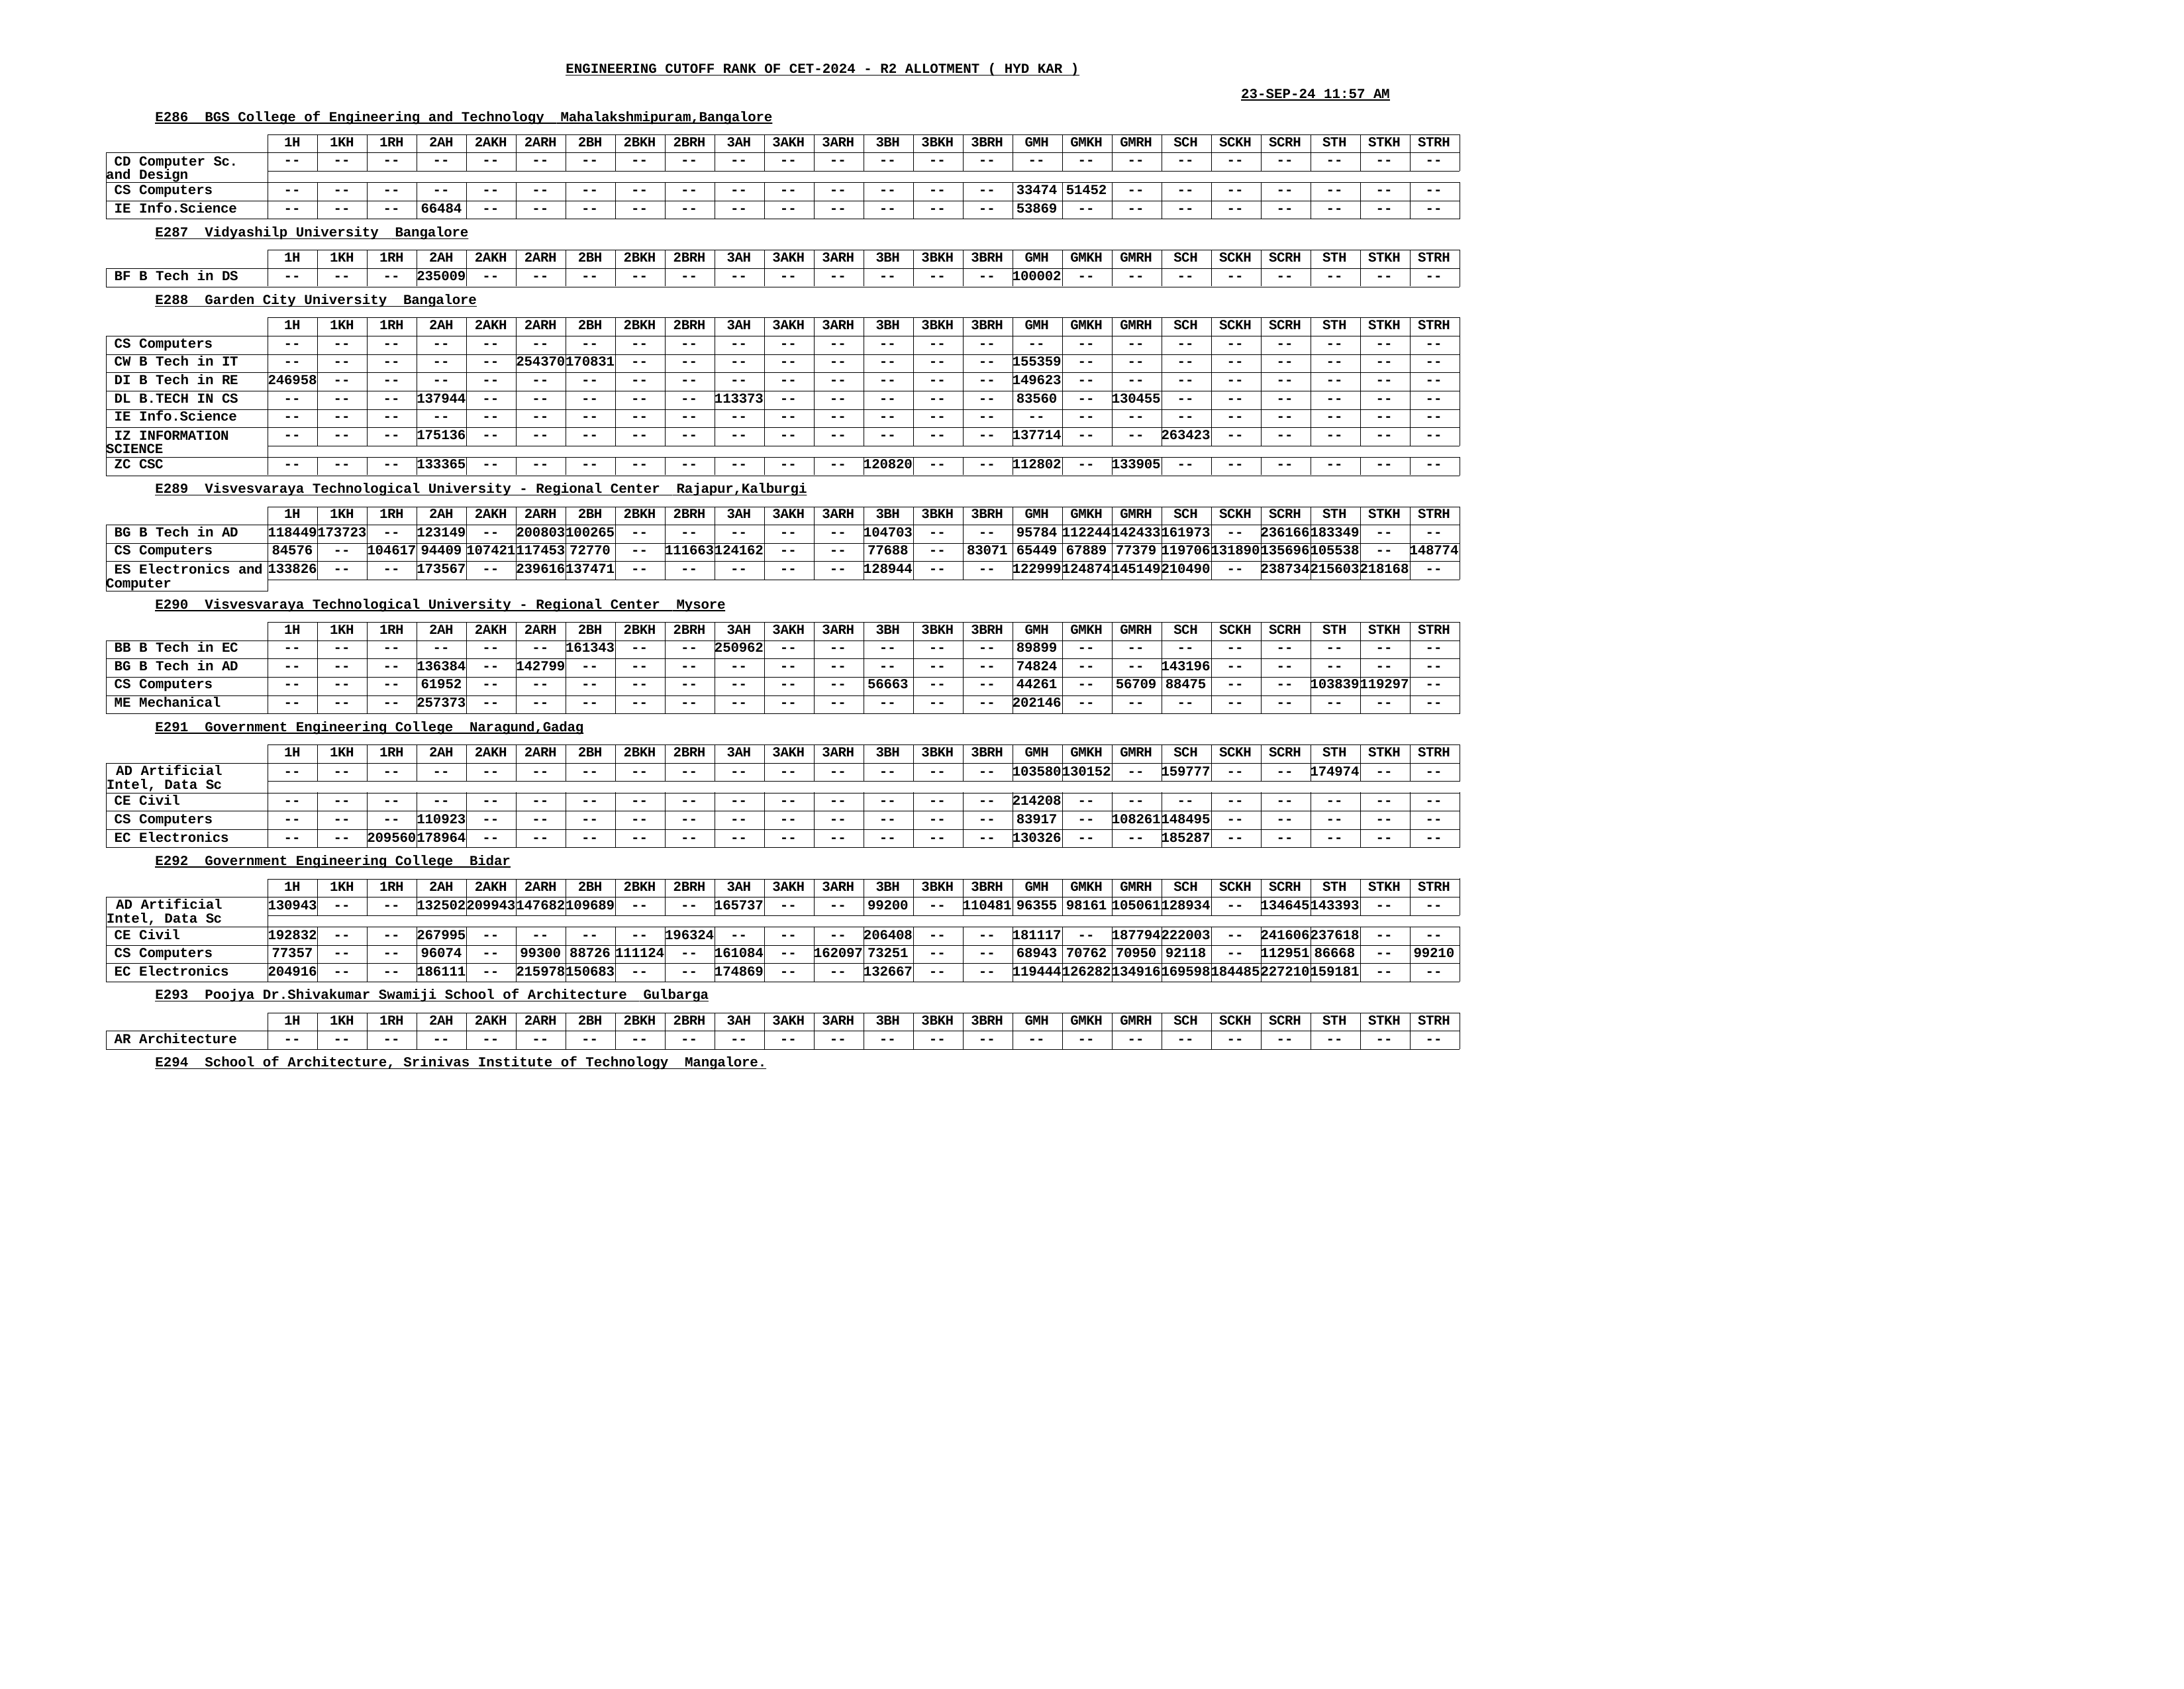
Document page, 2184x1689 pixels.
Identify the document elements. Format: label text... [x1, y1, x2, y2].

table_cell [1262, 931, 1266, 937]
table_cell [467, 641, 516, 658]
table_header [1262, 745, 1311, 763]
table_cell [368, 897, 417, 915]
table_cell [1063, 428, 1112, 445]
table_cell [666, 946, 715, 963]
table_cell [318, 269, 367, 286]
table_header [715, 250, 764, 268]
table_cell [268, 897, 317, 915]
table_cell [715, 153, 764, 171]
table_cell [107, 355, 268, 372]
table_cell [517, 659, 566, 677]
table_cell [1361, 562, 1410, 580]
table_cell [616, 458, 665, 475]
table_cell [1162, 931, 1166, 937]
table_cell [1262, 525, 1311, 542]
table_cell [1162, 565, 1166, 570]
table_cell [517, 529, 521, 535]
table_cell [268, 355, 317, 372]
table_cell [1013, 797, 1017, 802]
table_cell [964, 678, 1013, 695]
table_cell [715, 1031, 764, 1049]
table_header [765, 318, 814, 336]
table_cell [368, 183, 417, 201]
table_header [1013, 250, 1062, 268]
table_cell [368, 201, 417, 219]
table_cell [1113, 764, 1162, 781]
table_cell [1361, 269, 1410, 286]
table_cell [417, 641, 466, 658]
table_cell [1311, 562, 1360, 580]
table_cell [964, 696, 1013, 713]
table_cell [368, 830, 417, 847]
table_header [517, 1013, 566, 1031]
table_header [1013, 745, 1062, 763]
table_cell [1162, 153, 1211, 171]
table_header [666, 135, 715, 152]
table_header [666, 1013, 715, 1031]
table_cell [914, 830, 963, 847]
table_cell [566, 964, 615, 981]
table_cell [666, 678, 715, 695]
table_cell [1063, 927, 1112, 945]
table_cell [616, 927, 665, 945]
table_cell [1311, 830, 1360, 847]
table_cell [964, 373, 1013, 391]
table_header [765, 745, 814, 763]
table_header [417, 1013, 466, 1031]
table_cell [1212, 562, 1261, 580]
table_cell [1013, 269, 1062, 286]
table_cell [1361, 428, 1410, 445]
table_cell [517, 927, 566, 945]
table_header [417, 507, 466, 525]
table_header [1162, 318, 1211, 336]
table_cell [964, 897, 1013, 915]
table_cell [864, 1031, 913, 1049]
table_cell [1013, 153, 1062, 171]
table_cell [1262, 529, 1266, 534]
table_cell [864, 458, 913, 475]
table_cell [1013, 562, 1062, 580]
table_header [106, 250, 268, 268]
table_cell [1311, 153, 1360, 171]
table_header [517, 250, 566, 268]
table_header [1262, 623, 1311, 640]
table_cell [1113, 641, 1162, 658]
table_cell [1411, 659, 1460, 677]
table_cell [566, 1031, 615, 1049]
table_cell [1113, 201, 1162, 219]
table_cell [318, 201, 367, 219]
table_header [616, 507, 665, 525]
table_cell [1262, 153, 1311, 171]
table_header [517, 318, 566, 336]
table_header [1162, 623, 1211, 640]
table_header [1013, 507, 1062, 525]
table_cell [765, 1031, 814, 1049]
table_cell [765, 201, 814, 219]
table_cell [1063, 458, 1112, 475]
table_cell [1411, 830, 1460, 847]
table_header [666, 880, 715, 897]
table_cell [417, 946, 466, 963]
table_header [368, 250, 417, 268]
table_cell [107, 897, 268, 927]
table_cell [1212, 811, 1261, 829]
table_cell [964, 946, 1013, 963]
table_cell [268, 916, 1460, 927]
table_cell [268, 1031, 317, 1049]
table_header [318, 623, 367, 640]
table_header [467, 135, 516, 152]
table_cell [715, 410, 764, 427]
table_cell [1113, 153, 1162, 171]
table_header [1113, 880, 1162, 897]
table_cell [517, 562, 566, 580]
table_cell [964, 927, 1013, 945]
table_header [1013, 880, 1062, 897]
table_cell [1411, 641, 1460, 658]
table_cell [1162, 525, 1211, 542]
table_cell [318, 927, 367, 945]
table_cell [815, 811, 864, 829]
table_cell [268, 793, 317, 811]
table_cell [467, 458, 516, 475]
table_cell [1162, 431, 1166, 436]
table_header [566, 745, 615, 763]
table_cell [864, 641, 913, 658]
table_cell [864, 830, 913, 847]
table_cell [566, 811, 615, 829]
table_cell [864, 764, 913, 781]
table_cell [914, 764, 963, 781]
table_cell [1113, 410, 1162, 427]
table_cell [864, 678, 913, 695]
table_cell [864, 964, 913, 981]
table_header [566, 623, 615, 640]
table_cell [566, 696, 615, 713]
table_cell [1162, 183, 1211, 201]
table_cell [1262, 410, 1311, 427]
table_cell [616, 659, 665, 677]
text E291 Government Engineering College Naragund,Gadag [155, 720, 1861, 735]
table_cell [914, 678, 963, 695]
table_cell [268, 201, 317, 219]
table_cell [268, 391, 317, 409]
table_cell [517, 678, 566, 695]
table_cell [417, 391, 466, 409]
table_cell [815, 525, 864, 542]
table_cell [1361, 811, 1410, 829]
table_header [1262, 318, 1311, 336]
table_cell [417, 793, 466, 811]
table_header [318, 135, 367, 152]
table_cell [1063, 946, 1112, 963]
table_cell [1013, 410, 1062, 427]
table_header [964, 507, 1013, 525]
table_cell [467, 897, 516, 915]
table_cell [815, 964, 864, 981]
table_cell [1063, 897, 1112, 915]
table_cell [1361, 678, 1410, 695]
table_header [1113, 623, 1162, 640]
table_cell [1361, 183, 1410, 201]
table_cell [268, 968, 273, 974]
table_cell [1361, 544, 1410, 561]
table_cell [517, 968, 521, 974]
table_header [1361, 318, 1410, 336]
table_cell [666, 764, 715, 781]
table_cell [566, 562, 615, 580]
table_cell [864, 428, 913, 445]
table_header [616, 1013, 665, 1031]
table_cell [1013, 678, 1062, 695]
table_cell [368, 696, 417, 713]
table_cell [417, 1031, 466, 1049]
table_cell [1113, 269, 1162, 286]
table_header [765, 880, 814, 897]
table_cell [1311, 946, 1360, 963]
text E290 Visvesvaraya Technological University - Regional Center Mysore [155, 597, 1861, 613]
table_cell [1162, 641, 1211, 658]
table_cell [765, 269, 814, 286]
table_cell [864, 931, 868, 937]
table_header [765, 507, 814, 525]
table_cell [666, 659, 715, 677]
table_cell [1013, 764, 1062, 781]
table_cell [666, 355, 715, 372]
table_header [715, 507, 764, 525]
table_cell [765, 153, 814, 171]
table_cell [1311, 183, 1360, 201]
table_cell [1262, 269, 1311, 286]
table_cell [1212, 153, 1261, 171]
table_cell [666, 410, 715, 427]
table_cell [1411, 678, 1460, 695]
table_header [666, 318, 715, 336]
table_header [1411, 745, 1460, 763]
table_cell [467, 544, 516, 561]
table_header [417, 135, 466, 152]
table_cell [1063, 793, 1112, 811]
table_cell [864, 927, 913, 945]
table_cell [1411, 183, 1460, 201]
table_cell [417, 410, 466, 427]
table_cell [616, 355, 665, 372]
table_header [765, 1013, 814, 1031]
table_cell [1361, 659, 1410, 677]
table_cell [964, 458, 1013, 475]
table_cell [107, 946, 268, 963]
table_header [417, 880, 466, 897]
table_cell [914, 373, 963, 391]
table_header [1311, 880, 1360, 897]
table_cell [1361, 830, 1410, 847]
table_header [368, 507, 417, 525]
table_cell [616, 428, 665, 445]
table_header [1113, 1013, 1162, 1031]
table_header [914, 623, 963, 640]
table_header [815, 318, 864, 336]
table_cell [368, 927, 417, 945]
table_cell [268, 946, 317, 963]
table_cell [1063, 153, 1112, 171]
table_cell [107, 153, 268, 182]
text E292 Government Engineering College Bidar [155, 854, 1861, 870]
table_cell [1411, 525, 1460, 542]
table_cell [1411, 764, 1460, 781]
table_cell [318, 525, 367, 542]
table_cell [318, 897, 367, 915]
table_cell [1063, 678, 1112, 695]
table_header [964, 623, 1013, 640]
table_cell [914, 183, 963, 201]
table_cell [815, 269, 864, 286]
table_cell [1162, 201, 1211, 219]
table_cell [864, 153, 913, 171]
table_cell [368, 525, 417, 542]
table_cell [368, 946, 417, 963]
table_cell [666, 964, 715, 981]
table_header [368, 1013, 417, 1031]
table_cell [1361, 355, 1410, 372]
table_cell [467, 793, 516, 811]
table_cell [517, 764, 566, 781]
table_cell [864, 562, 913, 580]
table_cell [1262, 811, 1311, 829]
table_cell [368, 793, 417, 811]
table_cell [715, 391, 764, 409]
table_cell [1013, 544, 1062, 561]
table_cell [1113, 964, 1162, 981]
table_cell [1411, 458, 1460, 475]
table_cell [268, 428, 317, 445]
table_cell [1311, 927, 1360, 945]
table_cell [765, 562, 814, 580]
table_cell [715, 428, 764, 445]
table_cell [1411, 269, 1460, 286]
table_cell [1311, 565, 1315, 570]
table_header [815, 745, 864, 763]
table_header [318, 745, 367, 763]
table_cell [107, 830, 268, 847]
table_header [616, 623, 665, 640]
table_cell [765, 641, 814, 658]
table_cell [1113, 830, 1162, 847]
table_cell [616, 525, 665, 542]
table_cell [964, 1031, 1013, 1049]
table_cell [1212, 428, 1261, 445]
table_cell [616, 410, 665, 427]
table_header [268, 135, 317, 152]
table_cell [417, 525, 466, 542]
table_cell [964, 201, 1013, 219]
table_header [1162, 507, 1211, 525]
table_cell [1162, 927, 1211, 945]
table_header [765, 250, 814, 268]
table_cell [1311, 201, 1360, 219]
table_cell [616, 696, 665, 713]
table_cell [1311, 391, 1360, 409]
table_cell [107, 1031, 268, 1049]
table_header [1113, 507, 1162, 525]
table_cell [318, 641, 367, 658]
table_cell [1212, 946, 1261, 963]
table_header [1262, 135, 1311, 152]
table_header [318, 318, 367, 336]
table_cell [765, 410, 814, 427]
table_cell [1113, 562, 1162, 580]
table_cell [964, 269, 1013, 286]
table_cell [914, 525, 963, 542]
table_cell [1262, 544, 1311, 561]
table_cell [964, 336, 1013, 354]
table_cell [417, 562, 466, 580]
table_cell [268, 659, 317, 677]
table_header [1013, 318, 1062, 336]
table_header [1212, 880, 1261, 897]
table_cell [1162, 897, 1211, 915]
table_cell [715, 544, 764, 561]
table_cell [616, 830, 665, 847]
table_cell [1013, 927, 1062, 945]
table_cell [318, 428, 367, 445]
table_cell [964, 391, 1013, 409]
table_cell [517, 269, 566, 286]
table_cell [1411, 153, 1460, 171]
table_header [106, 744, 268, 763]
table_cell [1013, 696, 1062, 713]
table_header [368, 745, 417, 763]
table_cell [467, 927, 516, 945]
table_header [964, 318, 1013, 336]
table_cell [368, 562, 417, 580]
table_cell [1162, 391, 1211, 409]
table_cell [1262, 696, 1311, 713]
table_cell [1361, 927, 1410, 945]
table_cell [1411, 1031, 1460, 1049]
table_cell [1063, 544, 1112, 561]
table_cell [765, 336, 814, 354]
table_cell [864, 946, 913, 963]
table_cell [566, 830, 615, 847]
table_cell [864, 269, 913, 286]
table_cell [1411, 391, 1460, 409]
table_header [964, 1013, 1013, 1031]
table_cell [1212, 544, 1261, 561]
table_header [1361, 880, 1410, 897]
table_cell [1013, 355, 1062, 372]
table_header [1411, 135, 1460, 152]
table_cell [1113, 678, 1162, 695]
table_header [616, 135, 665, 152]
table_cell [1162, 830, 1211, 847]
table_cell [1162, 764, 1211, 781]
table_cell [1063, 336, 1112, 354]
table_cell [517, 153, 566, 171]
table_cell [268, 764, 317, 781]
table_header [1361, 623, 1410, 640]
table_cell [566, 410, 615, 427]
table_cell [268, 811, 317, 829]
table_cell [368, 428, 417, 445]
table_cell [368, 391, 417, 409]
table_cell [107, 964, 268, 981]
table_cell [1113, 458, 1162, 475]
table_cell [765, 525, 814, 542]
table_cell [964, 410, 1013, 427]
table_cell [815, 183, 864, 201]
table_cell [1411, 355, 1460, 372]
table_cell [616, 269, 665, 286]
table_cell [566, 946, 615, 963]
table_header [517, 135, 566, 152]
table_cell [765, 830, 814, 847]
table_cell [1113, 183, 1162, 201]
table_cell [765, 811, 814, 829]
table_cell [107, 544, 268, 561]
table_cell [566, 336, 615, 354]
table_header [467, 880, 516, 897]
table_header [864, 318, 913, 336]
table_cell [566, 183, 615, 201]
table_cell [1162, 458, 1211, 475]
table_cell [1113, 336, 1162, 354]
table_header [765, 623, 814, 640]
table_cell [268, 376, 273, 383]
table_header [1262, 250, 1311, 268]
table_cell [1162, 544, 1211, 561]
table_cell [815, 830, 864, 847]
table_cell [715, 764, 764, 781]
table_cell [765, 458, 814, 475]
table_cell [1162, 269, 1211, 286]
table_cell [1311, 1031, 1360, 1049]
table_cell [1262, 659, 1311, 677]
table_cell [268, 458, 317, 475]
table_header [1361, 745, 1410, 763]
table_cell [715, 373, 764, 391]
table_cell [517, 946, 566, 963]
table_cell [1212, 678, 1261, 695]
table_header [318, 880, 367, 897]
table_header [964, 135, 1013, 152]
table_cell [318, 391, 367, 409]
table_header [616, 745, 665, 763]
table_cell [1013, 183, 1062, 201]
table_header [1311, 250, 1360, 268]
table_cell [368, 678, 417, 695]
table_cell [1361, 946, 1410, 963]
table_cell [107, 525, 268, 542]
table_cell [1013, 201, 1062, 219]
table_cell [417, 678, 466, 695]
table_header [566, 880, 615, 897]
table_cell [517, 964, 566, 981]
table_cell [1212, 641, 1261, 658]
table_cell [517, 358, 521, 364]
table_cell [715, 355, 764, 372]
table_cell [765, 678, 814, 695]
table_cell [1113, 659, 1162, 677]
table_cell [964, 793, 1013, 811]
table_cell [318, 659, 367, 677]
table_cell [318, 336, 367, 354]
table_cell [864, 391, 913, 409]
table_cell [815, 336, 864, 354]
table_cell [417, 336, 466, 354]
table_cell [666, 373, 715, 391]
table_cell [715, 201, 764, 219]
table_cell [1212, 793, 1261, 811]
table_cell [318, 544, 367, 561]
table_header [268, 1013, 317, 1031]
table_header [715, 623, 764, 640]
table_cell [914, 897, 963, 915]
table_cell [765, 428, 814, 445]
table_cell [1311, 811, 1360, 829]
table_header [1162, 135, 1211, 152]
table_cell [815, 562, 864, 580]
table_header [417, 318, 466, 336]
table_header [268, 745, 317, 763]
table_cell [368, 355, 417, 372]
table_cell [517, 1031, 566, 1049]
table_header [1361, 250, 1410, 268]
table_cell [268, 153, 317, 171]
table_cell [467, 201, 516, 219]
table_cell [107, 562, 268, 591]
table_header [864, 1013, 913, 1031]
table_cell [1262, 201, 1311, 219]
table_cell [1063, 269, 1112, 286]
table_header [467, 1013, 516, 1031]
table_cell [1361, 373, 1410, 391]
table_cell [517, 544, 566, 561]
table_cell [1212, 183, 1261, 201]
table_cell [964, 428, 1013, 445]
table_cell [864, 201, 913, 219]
text E288 Garden City University Bangalore [155, 293, 1861, 309]
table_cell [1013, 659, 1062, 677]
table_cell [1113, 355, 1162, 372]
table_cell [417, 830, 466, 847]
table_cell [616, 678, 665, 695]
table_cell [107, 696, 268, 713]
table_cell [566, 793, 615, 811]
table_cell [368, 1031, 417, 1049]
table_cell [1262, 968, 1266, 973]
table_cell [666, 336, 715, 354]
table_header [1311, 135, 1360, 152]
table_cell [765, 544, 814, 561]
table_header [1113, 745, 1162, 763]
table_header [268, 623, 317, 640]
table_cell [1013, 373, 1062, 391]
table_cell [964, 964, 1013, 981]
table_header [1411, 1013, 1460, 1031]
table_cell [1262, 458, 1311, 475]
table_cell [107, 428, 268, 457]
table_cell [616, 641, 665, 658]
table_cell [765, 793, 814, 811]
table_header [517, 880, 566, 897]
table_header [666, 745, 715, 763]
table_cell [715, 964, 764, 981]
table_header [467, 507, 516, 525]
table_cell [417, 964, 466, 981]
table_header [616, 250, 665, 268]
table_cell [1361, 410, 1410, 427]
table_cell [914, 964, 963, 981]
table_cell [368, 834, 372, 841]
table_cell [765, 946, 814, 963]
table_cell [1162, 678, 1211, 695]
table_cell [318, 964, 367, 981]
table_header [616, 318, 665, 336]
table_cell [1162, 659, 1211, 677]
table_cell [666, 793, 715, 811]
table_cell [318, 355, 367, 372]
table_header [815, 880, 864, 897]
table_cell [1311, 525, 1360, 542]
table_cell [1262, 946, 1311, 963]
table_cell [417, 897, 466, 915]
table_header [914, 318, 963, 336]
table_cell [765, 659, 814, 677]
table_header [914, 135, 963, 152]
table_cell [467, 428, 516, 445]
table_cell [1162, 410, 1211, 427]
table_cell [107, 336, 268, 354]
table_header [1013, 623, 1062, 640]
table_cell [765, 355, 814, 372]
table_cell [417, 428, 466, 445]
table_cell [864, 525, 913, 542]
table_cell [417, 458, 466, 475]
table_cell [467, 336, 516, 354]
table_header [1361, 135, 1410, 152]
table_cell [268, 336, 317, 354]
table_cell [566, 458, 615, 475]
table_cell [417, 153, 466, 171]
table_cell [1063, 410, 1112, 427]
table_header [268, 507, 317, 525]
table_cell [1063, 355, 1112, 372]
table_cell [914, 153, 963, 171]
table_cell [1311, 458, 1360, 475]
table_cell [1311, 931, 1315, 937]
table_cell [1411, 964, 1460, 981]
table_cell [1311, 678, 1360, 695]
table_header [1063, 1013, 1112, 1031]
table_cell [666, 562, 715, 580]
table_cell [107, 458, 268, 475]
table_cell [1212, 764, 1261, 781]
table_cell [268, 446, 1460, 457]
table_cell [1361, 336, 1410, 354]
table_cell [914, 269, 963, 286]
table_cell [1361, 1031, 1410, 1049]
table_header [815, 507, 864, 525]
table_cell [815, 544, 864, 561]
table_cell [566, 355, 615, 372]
text E287 Vidyashilp University Bangalore [155, 225, 1861, 241]
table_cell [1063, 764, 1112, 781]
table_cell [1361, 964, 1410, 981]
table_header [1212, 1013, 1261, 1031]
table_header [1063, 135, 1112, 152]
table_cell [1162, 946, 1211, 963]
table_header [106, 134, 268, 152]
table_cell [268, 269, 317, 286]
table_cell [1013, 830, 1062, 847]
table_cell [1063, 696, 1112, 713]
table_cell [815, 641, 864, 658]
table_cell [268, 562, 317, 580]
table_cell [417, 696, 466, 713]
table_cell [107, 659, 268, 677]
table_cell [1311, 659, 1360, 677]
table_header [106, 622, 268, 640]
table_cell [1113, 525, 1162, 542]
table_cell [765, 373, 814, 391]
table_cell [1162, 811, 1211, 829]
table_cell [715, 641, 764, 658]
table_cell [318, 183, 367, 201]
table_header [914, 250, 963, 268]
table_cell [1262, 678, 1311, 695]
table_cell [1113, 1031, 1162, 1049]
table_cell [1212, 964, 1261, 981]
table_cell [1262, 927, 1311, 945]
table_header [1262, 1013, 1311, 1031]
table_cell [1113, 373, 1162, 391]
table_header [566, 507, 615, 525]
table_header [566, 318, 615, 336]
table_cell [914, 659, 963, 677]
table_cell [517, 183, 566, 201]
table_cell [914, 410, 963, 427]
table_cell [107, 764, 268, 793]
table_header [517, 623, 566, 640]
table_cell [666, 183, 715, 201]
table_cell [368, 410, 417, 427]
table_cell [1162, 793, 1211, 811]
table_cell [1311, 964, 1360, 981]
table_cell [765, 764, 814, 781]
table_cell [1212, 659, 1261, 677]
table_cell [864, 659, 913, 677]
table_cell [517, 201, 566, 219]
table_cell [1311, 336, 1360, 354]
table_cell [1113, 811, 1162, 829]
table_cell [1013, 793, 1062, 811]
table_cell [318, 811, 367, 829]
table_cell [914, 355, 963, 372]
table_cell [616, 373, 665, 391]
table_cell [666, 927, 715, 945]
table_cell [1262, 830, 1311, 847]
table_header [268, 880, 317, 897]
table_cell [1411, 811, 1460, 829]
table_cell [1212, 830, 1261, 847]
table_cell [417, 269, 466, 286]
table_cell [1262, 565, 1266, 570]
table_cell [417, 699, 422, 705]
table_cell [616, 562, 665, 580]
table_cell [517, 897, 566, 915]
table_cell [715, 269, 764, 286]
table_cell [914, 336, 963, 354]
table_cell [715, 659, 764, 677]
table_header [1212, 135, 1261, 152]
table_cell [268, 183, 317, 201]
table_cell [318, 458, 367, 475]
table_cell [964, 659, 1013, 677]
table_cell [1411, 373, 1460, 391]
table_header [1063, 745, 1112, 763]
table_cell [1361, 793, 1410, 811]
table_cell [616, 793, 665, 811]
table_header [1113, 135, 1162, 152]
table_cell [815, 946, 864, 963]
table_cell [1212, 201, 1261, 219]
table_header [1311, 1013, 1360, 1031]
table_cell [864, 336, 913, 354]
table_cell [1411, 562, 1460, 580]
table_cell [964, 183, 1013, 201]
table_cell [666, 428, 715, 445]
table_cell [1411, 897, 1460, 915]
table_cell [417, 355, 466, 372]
text E294 School of Architecture, Srinivas Institute of Technology Mangalore. [155, 1055, 1861, 1071]
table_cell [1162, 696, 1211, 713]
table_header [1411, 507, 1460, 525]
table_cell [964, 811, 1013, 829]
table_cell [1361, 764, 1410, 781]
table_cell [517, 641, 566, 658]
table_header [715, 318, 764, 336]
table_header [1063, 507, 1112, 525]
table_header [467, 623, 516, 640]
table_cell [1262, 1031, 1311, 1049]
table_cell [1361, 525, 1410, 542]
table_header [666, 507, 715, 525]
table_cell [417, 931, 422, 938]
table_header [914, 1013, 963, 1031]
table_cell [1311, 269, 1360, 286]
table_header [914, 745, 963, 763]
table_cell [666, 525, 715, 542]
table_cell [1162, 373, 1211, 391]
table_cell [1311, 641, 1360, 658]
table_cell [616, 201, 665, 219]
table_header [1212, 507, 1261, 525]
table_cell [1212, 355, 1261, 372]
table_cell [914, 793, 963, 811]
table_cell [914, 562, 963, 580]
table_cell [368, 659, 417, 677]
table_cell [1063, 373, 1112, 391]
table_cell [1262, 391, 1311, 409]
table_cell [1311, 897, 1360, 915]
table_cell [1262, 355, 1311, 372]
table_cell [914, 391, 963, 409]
text E293 Poojya Dr.Shivakumar Swamiji School of Architecture Gulbarga [155, 988, 1861, 1003]
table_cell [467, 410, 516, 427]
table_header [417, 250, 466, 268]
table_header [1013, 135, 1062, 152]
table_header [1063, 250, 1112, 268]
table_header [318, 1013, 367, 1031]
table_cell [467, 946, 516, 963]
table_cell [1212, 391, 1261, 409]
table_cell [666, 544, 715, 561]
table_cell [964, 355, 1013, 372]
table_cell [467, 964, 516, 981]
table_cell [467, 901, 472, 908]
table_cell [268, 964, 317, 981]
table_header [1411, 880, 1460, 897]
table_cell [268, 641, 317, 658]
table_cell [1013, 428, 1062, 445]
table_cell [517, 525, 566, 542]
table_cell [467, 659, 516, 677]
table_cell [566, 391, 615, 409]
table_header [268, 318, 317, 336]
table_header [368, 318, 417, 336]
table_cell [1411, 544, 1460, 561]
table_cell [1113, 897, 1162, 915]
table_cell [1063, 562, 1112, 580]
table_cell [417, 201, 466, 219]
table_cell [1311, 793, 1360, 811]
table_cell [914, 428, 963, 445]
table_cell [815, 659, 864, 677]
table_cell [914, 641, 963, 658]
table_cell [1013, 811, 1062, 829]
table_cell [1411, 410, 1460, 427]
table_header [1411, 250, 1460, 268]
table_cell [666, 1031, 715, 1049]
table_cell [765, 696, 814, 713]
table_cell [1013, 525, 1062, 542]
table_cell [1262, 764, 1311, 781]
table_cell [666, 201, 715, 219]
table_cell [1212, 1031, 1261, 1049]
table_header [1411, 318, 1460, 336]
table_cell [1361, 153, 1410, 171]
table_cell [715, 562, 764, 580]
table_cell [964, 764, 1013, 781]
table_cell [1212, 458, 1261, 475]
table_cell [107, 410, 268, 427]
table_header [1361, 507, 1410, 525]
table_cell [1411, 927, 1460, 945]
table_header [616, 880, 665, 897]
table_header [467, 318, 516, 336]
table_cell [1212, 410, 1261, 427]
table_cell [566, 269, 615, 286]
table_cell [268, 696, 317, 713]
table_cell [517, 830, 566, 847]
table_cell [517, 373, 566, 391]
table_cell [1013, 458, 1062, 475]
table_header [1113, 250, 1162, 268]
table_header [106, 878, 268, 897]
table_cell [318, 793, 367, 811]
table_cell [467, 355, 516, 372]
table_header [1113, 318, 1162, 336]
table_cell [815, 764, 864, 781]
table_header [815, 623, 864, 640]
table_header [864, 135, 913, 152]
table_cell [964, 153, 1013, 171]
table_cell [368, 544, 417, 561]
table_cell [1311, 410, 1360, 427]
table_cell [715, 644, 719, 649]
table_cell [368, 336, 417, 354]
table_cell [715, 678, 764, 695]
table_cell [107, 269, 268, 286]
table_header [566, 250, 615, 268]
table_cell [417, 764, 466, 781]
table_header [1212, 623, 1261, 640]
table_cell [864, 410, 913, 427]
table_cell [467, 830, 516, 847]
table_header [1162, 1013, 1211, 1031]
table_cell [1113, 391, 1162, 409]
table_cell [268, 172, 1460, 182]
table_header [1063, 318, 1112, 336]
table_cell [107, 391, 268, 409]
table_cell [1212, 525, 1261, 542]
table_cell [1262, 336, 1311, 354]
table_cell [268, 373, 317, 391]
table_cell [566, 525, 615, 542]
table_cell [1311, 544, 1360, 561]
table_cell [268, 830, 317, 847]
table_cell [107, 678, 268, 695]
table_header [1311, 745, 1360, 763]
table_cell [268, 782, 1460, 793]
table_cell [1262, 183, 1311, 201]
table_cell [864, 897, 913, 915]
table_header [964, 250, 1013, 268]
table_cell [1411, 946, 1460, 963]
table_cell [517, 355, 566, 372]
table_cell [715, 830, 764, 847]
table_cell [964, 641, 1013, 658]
text E286 BGS College of Engineering and Technology Mahalakshmipuram,Bangalore [155, 110, 1861, 125]
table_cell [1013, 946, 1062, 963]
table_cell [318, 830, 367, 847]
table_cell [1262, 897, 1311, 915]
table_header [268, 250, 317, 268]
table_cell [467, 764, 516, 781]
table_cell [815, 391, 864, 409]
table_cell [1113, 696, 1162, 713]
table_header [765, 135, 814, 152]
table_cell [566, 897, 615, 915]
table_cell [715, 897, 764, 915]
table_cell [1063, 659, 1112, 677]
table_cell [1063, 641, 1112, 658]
text E289 Visvesvaraya Technological University - Regional Center Rajapur,Kalburgi [155, 482, 1861, 497]
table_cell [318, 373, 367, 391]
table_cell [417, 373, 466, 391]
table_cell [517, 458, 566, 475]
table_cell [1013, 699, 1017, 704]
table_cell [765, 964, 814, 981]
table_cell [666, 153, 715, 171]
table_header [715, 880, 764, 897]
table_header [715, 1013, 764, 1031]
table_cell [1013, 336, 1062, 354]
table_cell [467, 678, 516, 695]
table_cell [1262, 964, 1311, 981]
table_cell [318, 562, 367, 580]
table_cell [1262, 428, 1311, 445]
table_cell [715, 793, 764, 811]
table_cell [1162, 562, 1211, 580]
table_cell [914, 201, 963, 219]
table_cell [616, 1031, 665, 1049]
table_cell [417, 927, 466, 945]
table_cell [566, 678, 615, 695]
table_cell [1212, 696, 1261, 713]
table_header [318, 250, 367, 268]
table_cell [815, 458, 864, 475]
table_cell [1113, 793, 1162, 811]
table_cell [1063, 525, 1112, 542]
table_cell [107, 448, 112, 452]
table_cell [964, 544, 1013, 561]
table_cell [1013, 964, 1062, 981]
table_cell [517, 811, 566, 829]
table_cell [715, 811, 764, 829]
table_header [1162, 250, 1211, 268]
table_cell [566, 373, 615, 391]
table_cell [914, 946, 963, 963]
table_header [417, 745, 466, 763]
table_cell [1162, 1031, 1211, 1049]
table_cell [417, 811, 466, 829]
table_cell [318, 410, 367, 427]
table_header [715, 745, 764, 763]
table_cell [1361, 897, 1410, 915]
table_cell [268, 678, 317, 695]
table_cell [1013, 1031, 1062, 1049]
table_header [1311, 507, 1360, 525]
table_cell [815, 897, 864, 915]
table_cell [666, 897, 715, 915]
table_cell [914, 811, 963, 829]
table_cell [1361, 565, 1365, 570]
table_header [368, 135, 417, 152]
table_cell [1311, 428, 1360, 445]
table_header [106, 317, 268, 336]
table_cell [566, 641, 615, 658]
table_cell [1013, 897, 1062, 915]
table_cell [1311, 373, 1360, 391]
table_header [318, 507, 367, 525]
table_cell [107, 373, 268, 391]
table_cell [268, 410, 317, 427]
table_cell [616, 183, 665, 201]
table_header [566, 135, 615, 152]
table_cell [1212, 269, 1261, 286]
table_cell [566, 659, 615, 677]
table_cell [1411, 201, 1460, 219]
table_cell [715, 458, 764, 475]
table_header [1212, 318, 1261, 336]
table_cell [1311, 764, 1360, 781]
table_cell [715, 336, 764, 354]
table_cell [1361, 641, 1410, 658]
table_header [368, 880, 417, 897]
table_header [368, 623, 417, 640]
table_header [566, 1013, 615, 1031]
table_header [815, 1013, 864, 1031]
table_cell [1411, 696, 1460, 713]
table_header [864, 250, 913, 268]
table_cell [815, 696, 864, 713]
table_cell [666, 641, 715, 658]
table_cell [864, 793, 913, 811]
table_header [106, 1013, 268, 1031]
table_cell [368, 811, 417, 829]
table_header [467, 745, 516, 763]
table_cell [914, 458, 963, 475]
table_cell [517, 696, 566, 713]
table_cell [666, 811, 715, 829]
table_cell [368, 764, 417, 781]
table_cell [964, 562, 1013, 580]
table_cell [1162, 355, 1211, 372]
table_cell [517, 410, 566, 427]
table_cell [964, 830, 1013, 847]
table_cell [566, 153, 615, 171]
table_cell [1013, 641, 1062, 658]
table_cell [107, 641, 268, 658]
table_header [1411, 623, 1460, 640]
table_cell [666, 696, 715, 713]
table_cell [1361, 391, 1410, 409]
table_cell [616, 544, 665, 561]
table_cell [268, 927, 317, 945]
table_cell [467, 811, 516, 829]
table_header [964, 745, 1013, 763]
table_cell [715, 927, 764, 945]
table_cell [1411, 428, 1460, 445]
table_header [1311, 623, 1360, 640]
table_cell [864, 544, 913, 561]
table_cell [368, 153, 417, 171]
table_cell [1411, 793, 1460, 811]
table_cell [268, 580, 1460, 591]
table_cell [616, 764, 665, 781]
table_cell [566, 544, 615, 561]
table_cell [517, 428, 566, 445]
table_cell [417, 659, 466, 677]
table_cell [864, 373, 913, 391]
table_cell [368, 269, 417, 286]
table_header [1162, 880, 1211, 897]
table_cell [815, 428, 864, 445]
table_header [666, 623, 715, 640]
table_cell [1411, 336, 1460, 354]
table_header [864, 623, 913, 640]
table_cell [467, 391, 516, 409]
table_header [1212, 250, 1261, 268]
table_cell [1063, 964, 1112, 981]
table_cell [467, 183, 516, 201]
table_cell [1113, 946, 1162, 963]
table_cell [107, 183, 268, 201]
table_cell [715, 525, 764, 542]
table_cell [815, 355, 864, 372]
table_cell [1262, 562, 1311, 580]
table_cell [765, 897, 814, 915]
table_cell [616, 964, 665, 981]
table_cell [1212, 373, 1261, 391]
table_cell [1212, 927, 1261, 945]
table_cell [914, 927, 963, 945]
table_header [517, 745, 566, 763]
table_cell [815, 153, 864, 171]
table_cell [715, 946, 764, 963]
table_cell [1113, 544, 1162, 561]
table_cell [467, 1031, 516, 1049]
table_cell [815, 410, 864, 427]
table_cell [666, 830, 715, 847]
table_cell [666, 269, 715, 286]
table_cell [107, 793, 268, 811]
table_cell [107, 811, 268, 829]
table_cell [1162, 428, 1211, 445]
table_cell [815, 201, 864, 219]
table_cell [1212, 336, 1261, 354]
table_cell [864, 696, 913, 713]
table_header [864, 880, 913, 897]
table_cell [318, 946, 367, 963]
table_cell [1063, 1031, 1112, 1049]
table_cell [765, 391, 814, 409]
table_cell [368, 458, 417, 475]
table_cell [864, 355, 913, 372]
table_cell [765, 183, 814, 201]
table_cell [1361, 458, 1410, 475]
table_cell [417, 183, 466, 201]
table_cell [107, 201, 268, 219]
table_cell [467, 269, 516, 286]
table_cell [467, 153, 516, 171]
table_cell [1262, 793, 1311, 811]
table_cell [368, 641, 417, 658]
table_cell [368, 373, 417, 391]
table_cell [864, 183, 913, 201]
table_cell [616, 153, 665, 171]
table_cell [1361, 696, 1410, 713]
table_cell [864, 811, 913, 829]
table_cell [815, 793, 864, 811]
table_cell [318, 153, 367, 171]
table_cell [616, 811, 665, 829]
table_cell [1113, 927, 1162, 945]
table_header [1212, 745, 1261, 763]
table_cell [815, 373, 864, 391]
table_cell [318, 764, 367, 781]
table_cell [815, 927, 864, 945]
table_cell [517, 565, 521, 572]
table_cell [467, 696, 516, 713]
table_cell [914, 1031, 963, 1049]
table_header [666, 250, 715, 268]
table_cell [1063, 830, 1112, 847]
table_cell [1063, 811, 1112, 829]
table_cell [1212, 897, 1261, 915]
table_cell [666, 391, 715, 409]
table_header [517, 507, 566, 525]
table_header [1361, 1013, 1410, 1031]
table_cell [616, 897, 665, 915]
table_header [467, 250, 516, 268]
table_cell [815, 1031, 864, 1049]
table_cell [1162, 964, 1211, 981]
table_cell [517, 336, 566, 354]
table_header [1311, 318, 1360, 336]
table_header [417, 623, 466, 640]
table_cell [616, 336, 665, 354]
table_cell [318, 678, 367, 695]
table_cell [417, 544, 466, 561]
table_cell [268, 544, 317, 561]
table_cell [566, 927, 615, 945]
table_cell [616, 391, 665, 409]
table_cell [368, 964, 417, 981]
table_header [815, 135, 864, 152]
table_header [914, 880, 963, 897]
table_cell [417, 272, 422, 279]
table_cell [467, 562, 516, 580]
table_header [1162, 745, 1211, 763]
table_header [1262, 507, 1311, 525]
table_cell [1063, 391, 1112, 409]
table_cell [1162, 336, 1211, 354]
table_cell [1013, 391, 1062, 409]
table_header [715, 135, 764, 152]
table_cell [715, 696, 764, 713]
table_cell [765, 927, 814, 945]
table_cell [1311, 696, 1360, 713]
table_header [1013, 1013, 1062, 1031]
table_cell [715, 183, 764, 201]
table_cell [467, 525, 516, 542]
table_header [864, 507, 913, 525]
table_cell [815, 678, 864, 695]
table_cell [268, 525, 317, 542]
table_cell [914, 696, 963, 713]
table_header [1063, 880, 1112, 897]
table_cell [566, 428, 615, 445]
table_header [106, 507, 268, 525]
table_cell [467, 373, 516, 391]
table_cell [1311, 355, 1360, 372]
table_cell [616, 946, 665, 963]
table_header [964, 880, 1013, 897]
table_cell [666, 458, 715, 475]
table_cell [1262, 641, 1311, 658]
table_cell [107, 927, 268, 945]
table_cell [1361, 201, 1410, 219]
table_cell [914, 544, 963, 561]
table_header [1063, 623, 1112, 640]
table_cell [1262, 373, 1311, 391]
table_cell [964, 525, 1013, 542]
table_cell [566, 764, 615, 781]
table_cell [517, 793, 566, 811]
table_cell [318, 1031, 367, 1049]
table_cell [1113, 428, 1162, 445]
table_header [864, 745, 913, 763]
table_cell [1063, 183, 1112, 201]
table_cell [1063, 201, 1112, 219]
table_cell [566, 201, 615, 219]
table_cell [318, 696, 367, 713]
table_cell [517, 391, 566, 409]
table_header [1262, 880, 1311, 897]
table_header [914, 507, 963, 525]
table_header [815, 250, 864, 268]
